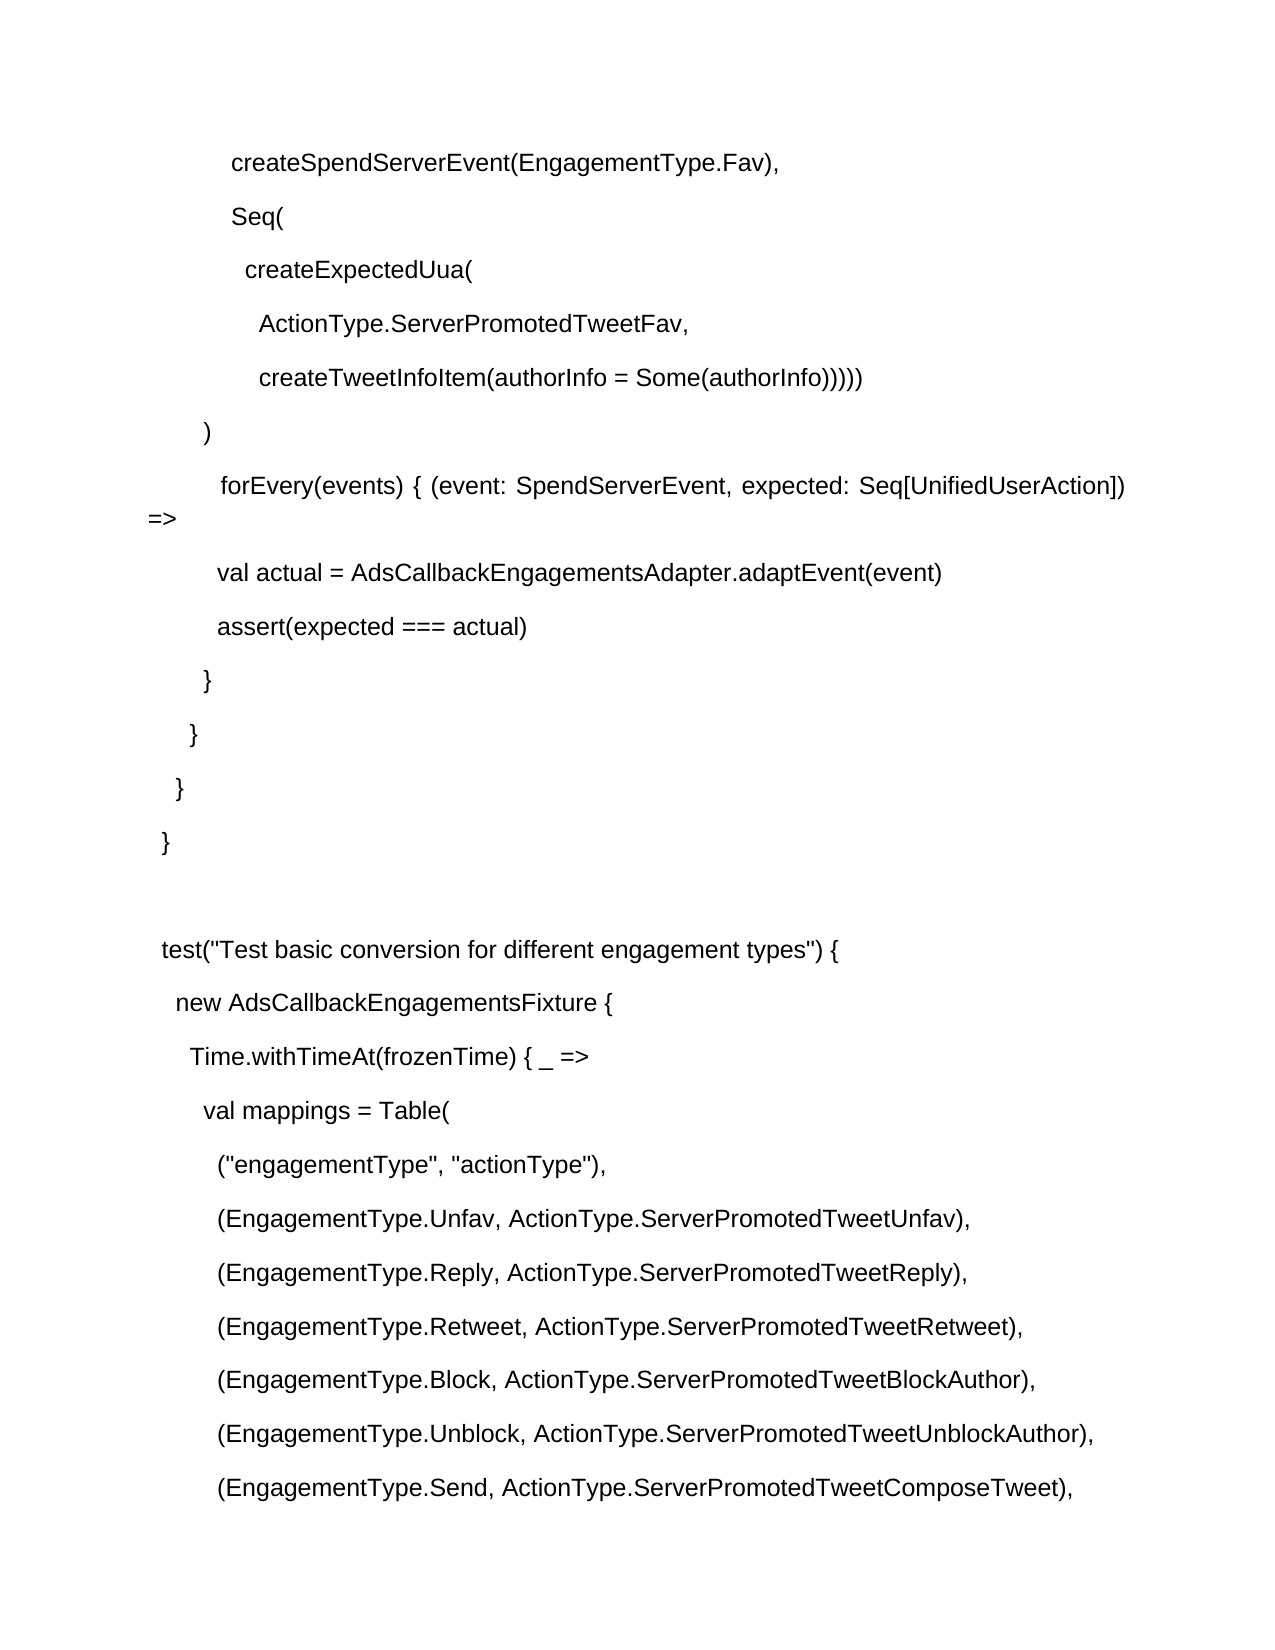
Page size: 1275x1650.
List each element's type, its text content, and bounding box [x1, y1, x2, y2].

text ActionType.ServerPromotedTweetFav, [148, 309, 1127, 338]
text } [148, 773, 1127, 802]
text forEvery(events) { (event: SpendServerEvent, expected: Seq[UnifiedUserAction]) => [148, 471, 1127, 532]
text createSpendServerEvent(EngagementType.Fav), [148, 148, 1127, 176]
text (EngagementType.Reply, ActionType.ServerPromotedTweetReply), [148, 1258, 1127, 1286]
text createTweetInfoItem(authorInfo = Some(authorInfo))))) [148, 363, 1127, 392]
text Time.withTimeAt(frozenTime) { _ => [148, 1042, 1127, 1071]
text (EngagementType.Unblock, ActionType.ServerPromotedTweetUnblockAuthor), [148, 1419, 1127, 1448]
text Seq( [148, 201, 1127, 230]
text val mappings = Table( [148, 1096, 1127, 1125]
text } [148, 665, 1127, 694]
text } [148, 827, 1127, 856]
text ) [148, 417, 1127, 446]
text val actual = AdsCallbackEngagementsAdapter.adaptEvent(event) [148, 558, 1127, 586]
text (EngagementType.Unfav, ActionType.ServerPromotedTweetUnfav), [148, 1204, 1127, 1233]
text } [148, 719, 1127, 748]
text (EngagementType.Send, ActionType.ServerPromotedTweetComposeTweet), [148, 1473, 1127, 1502]
text (EngagementType.Block, ActionType.ServerPromotedTweetBlockAuthor), [148, 1365, 1127, 1394]
text createExpectedUua( [148, 255, 1127, 284]
text ("engagementType", "actionType"), [148, 1150, 1127, 1179]
text test("Test basic conversion for different engagement types") { [148, 934, 1127, 963]
text new AdsCallbackEngagementsFixture { [148, 988, 1127, 1017]
text (EngagementType.Retweet, ActionType.ServerPromotedTweetRetweet), [148, 1312, 1127, 1340]
text assert(expected === actual) [148, 611, 1127, 640]
